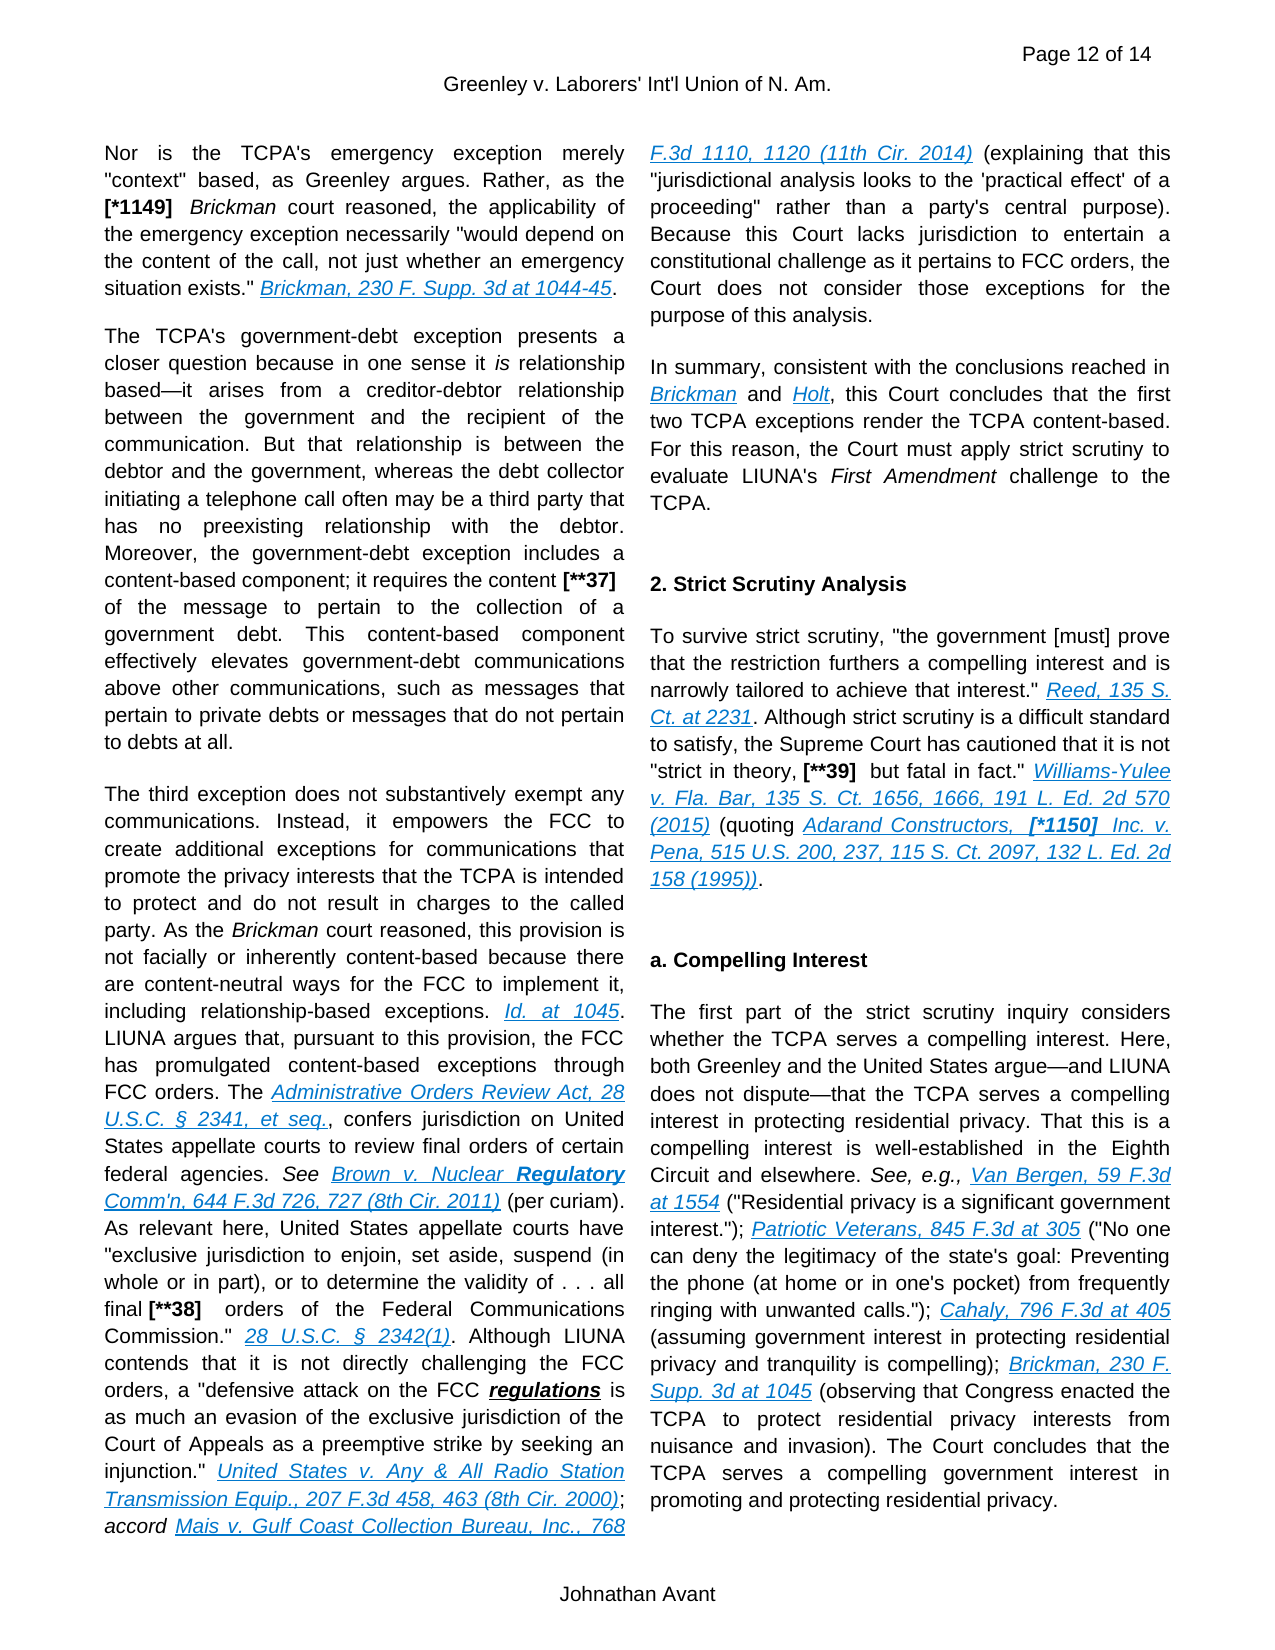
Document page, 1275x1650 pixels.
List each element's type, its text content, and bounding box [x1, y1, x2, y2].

text a. Compelling Interest [650, 916, 1171, 972]
text The first part of the strict scrutiny inquiry considers whether the TCPA serves a compelling interest. Here, both Greenley and the United States argue—and LIUNA does not dispute—that the TCPA serves a compelling interest in protecting residential privacy. That this is a compelling interest is well-established in the Eighth Circuit and elsewhere. See, e.g., Van Bergen, 59 F.3d at 1554 ("Residential privacy is a significant government interest."); Patriotic Veterans, 845 F.3d at 305 ("No one can deny the legitimacy of the state's goal: Preventing the phone (at home or in one's pocket) from frequently ringing with unwanted calls."); Cahaly, 796 F.3d at 405 (assuming government interest in protecting residential privacy and tranquility is compelling); Brickman, 230 F. Supp. 3d at 1045 (observing that Congress enacted the TCPA to protect residential privacy interests from nuisance and invasion). The Court concludes that the TCPA serves a compelling government interest in promoting and protecting residential privacy. [650, 997, 1171, 1512]
text The third exception does not substantively exempt any communications. Instead, it empowers the FCC to create additional exceptions for communications that promote the privacy interests that the TCPA is intended to protect and do not result in charges to the called party. As the Brickman court reasoned, this provision is not facially or inherently content-based because there are content-neutral ways for the FCC to implement it, including relationship-based exceptions. Id. at 1045. LIUNA argues that, pursuant to this provision, the FCC has promulgated content-based exceptions through FCC orders. The Administrative Orders Review Act, 28 U.S.C. § 2341, et seq., confers jurisdiction on United States appellate courts to review final orders of certain federal agencies. See Brown v. Nuclear Regulatory Comm'n, 644 F.3d 726, 727 (8th Cir. 2011) (per curiam). As relevant here, United States appellate courts have "exclusive jurisdiction to enjoin, set aside, suspend (in whole or in part), or to determine the validity of . . . all final [**38] orders of the Federal Communications Commission." 28 U.S.C. § 2342(1). Although LIUNA contends that it is not directly challenging the FCC orders, a "defensive attack on the FCC regulations is as much an evasion of the exclusive jurisdiction of the Court of Appeals as a preemptive strike by seeking an injunction." United States v. Any & All Radio Station Transmission Equip., 207 F.3d 458, 463 (8th Cir. 2000); accord Mais v. Gulf Coast Collection Bureau, Inc., 768 F.3d 1110, 1120 (11th Cir. 2014) (explaining that this "jurisdictional analysis looks to the 'practical effect' of a proceeding" rather than a party's central purpose). Because this Court lacks jurisdiction to entertain a constitutional challenge as it pertains to FCC orders, the Court does not consider those exceptions for the purpose of this analysis. [104, 779, 625, 1537]
text In summary, consistent with the conclusions reached in Brickman and Holt, this Court concludes that the first two TCPA exceptions render the TCPA content-based. For this reason, the Court must apply strict scrutiny to evaluate LIUNA's First Amendment challenge to the TCPA. [650, 352, 1171, 514]
text 2. Strict Scrutiny Analysis [650, 539, 1171, 595]
text To survive strict scrutiny, "the government [must] prove that the restriction furthers a compelling interest and is narrowly tailored to achieve that interest." Reed, 135 S. Ct. at 2231. Although strict scrutiny is a difficult standard to satisfy, the Supreme Court has cautioned that it is not "strict in theory, [**39] but fatal in fact." Williams-Yulee v. Fla. Bar, 135 S. Ct. 1656, 1666, 191 L. Ed. 2d 570 (2015) (quoting Adarand Constructors, [*1150] Inc. v. Pena, 515 U.S. 200, 237, 115 S. Ct. 2097, 132 L. Ed. 2d 158 (1995)). [650, 620, 1171, 861]
text The TCPA's government-debt exception presents a closer question because in one sense it is relationship based—it arises from a creditor-debtor relationship between the government and the recipient of the communication. But that relationship is between the debtor and the government, whereas the debt collector initiating a telephone call often may be a third party that has no preexisting relationship with the debtor. Moreover, the government-debt exception includes a content-based component; it requires the content [**37] of the message to pertain to the collection of a government debt. This content-based component effectively elevates government-debt communications above other communications, such as messages that pertain to private debts or messages that do not pertain to debts at all. [104, 321, 625, 754]
